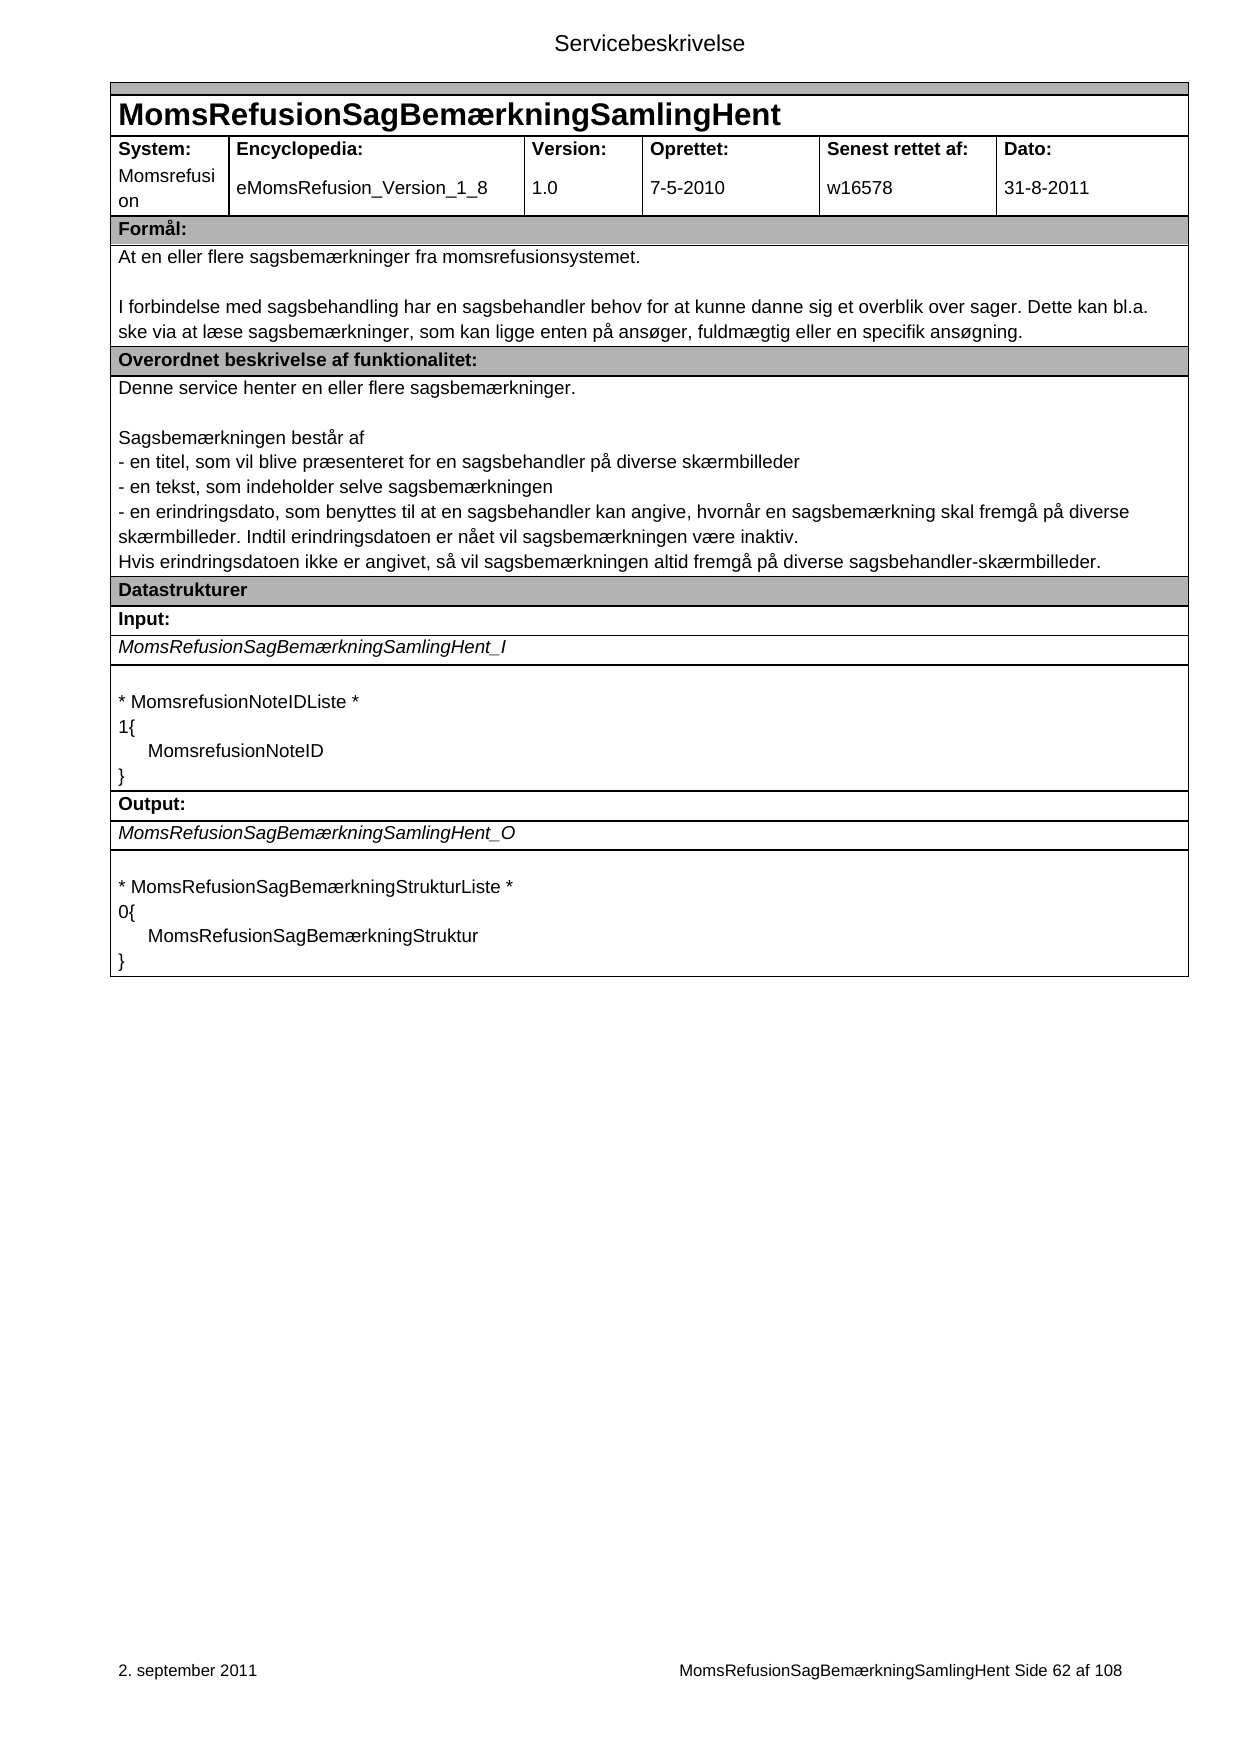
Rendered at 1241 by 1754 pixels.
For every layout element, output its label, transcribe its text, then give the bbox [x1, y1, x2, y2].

table_cell Output: [111, 792, 1188, 820]
table_cell Oprettet: [643, 137, 819, 165]
table_cell Overordnet beskrivelse af funktionalitet: [111, 347, 1188, 375]
table_header [111, 83, 1188, 94]
table_cell Datastrukturer [111, 577, 1188, 605]
table_cell MomsRefusionSagBemærkningSamlingHent_O [111, 822, 1188, 849]
table_cell Formål: [111, 217, 1188, 244]
table_cell 1.0 [525, 165, 642, 215]
table_cell Dato: [997, 137, 1188, 165]
table_cell Encyclopedia: [230, 137, 524, 165]
table_cell At en eller flere sagsbemærkninger fra momsrefusionsystemet. I forbindelse med sagsbehandling har en sagsbehandler behov for at kunne danne sig et overblik over sager. Dette kan bl.a. ske via at læse sagsbemærkninger, som kan ligge enten på ansøger, fuldmægtig eller en specifik ansøgning. [111, 246, 1188, 346]
table_cell MomsRefusionSagBemærkningSamlingHent_I [111, 636, 1188, 664]
table_cell Denne service henter en eller flere sagsbemærkninger. Sagsbemærkningen består af - en titel, som vil blive præsenteret for en sagsbehandler på diverse skærmbilleder - en tekst, som indeholder selve sagsbemærkningen - en erindringsdato, som benyttes til at en sagsbehandler kan angive, hvornår en sagsbemærkning skal fremgå på diverse skærmbilleder. Indtil erindringsdatoen er nået vil sagsbemærkningen være inaktiv. Hvis erindringsdatoen ikke er angivet, så vil sagsbemærkningen altid fremgå på diverse sagsbehandler-skærmbilleder. [111, 377, 1188, 576]
table_cell Input: [111, 607, 1188, 635]
table_cell Momsrefusion [111, 165, 228, 215]
table_cell Senest rettet af: [820, 137, 996, 165]
table_cell * MomsrefusionNoteIDListe * 1{ MomsrefusionNoteID } [111, 666, 1188, 790]
table_cell Version: [525, 137, 642, 165]
table_cell eMomsRefusion_Version_1_8 [230, 165, 524, 215]
table_cell 31-8-2011 [997, 165, 1188, 215]
table_cell MomsRefusionSagBemærkningSamlingHent [111, 96, 1188, 135]
table_cell System: [111, 137, 228, 165]
table_cell * MomsRefusionSagBemærkningStrukturListe * 0{ MomsRefusionSagBemærkningStruktur } [111, 851, 1188, 976]
table_cell 7-5-2010 [643, 165, 819, 215]
table_cell w16578 [820, 165, 996, 215]
